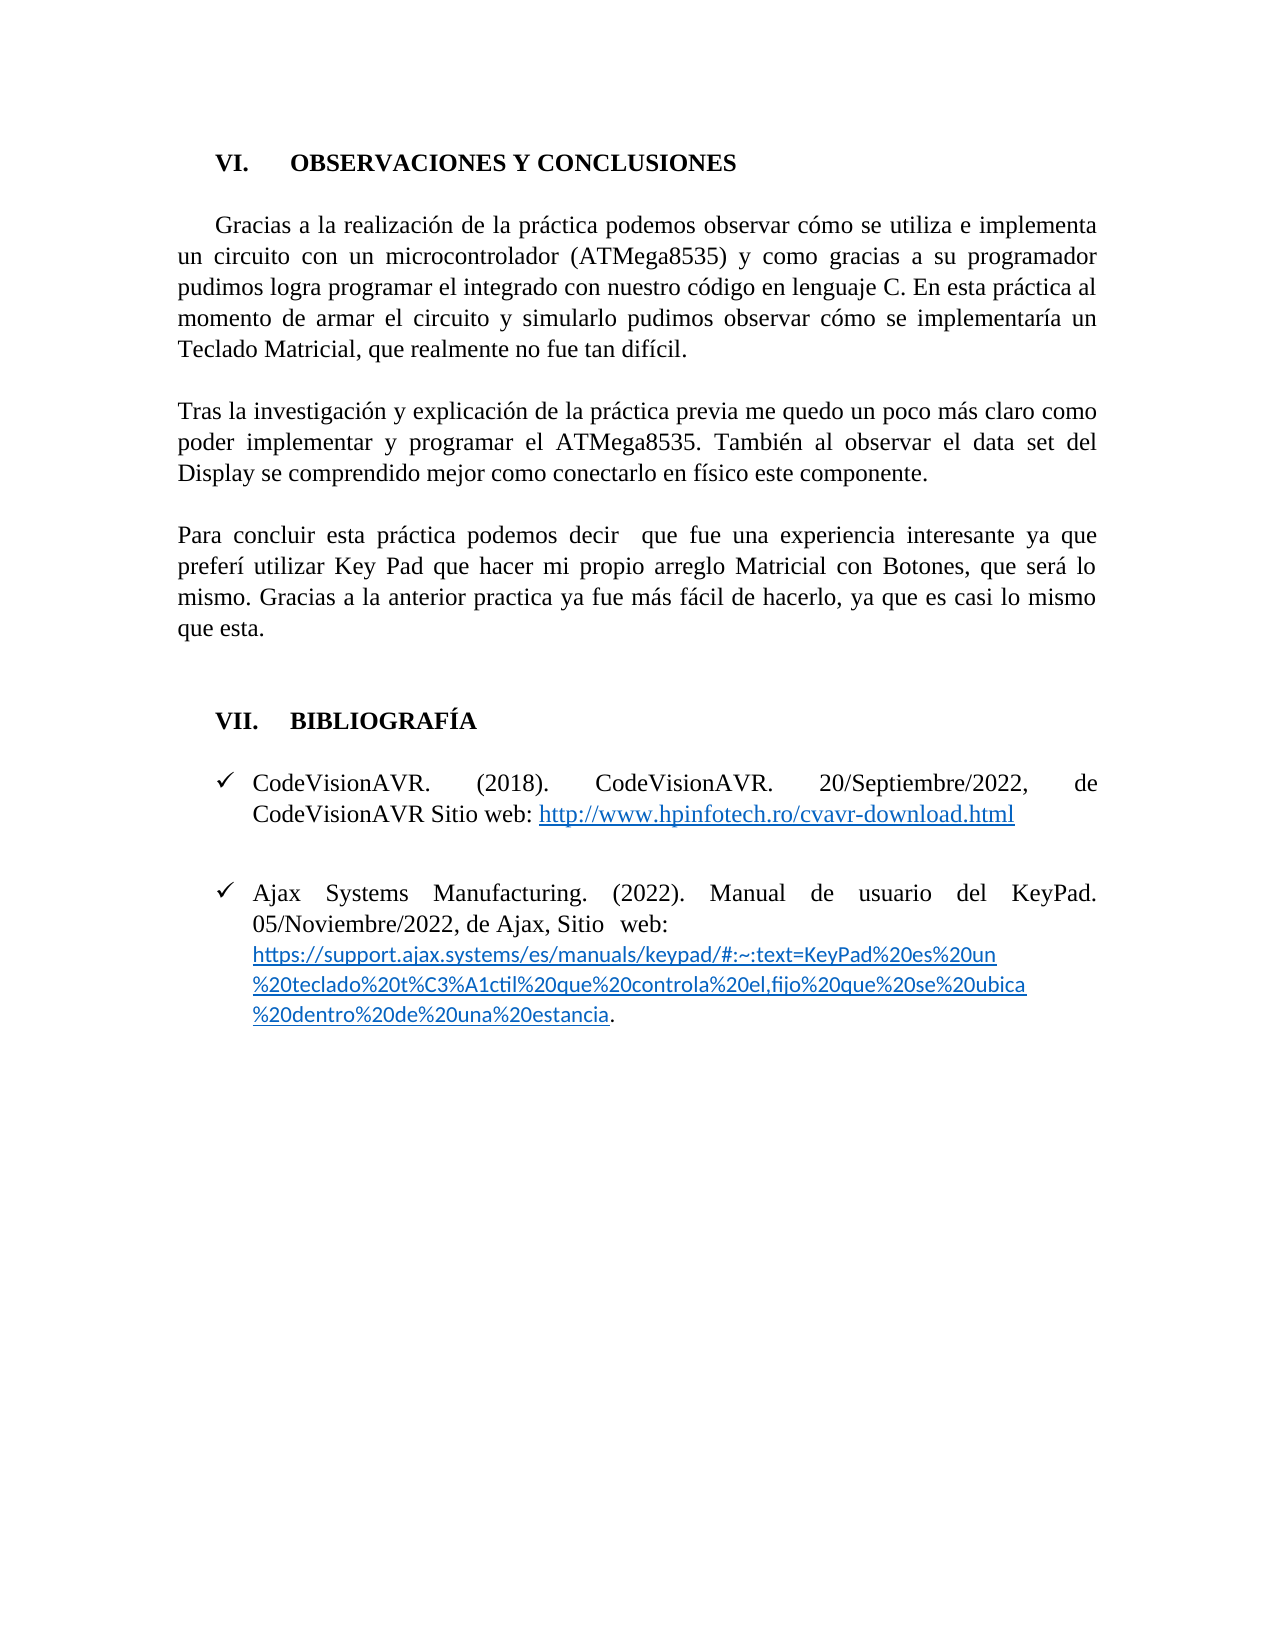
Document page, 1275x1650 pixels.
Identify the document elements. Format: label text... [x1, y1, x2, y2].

list CodeVisionAVR. (2018). CodeVisionAVR. 20/Septiembre/2022, de CodeVisionAVR Sitio web: http://www.hpinfotech.ro/cvavr-download.html [215, 768, 1098, 828]
text Tras la investigación y explicación de la práctica previa me quedo un poco más claro como poder implementar y programar el ATMega8535. También al observar el data set del Display se comprendido mejor como conectarlo en físico este componente. [177, 396, 1098, 487]
text Para concluir esta práctica podemos decir que fue una experiencia interesante ya que preferí utilizar Key Pad que hacer mi propio arreglo Matricial con Botones, que será lo mismo. Gracias a la anterior practica ya fue más fácil de hacerlo, ya que es casi lo mismo que esta. [177, 520, 1098, 642]
list Ajax Systems Manufacturing. (2022). Manual de usuario del KeyPad. 05/Noviembre/2022, de Ajax, Sitio web: https://support.ajax.systems/es/manuals/keypad/#:~:text=KeyPad%20es%20un%20teclado%20t%C3%A1ctil%20que%20controla%20el,fijo%20que%20se%20ubica%20dentro%20de%20una%20estancia. [215, 878, 1098, 1029]
list OBSERVACIONES Y CONCLUSIONES [215, 148, 1098, 176]
list BIBLIOGRAFÍA [215, 706, 1098, 735]
text Gracias a la realización de la práctica podemos observar cómo se utiliza e implementa un circuito con un microcontrolador (ATMega8535) y como gracias a su programador pudimos logra programar el integrado con nuestro código en lenguaje C. En esta práctica al momento de armar el circuito y simularlo pudimos observar cómo se implementaría un Teclado Matricial, que realmente no fue tan difícil. [177, 210, 1098, 363]
